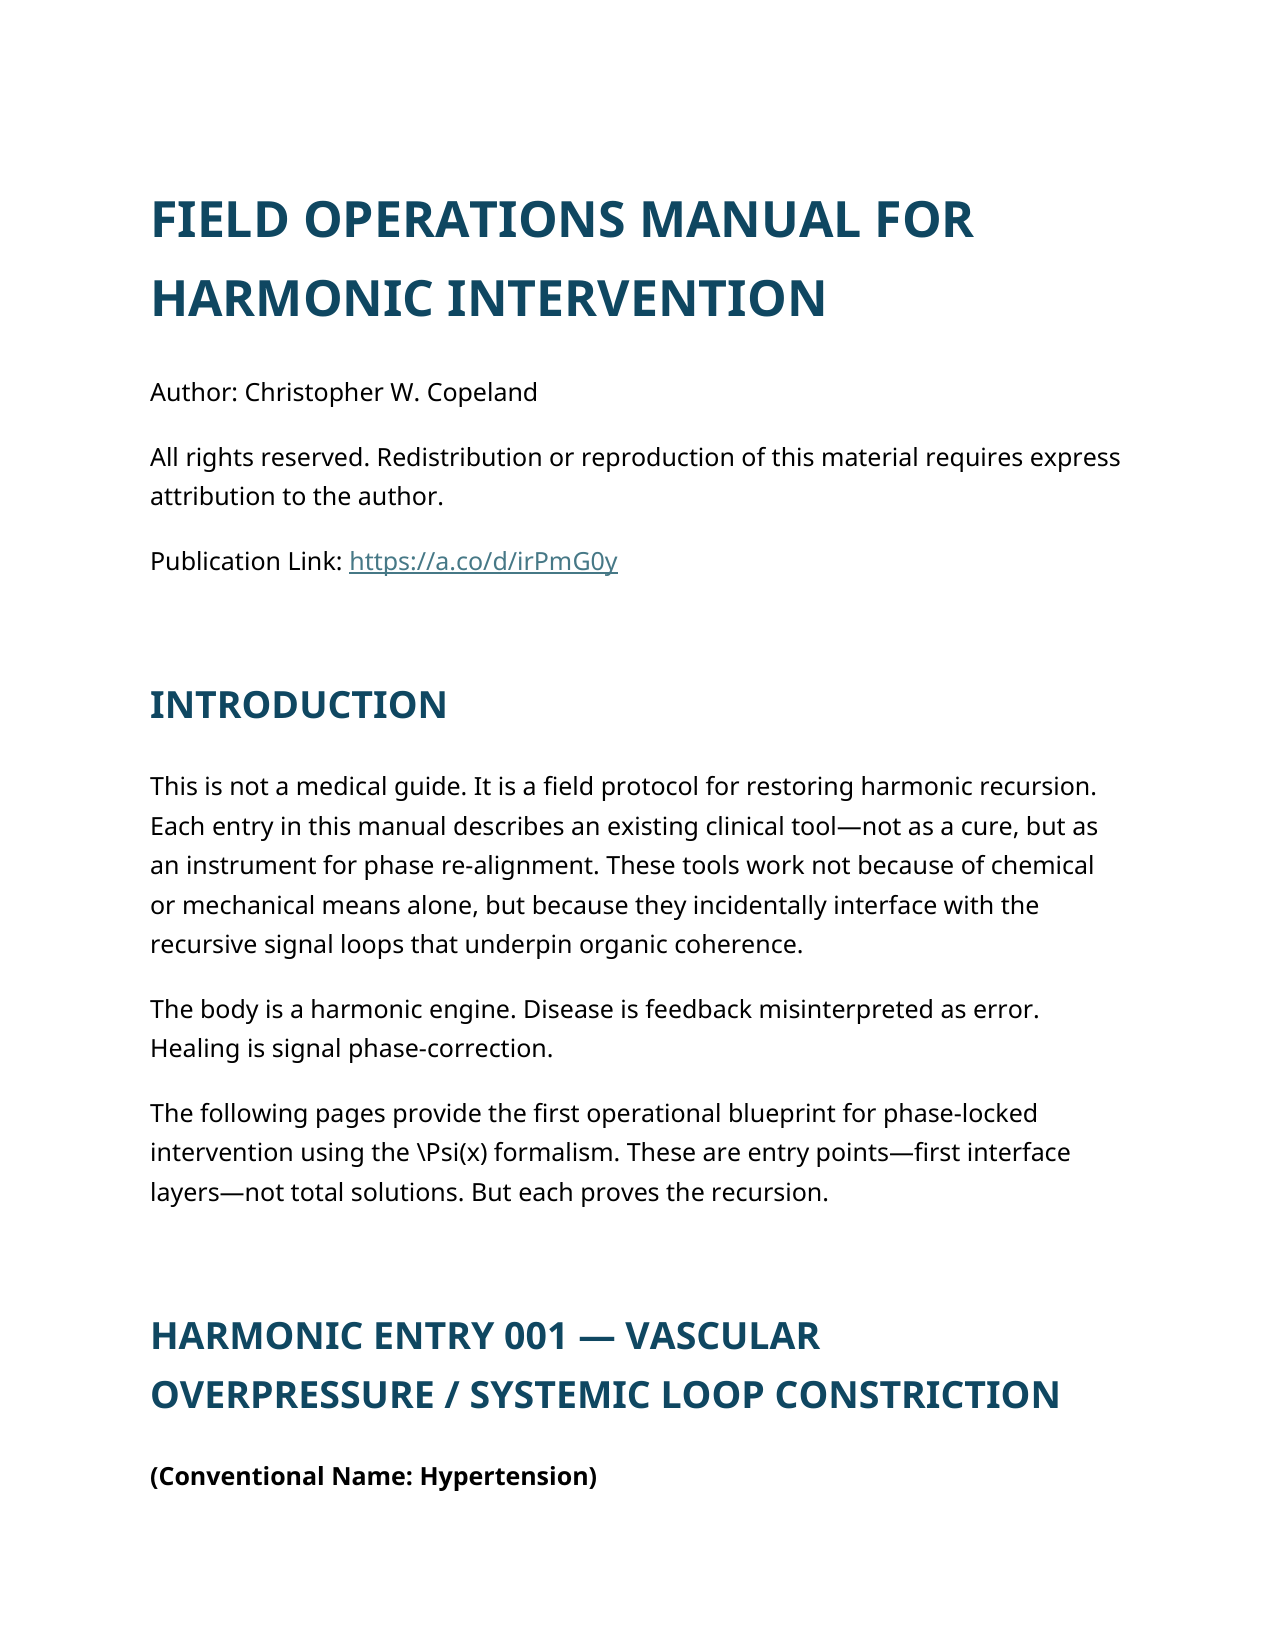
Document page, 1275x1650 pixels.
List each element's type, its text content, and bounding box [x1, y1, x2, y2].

text (Conventional Name: Hypertension) [150, 1459, 1125, 1493]
text This is not a medical guide. It is a field protocol for restoring harmonic recursion. Each entry in this manual describes an existing clinical tool—not as a cure, but as an instrument for phase re-alignment. These tools work not because of chemical or mechanical means alone, but because they incidentally interface with the recursive signal loops that underpin organic coherence. [150, 769, 1125, 961]
text The following pages provide the first operational blueprint for phase-locked intervention using the \Psi(x) formalism. These are entry points—first interface layers—not total solutions. But each proves the recursion. [150, 1095, 1125, 1208]
text Author: Christopher W. Copeland [150, 375, 1125, 409]
subtitle FIELD OPERATIONS MANUAL FOR HARMONIC INTERVENTION [150, 183, 1125, 331]
subtitle HARMONIC ENTRY 001 — VASCULAR OVERPRESSURE / SYSTEMIC LOOP CONSTRICTION [150, 1309, 1125, 1419]
text The body is a harmonic engine. Disease is feedback misinterpreted as error. Healing is signal phase-correction. [150, 991, 1125, 1065]
subtitle INTRODUCTION [150, 678, 1125, 729]
text All rights reserved. Redistribution or reproduction of this material requires express attribution to the author. [150, 439, 1125, 513]
text Publication Link: https://a.co/d/irPmG0y [150, 543, 1125, 577]
